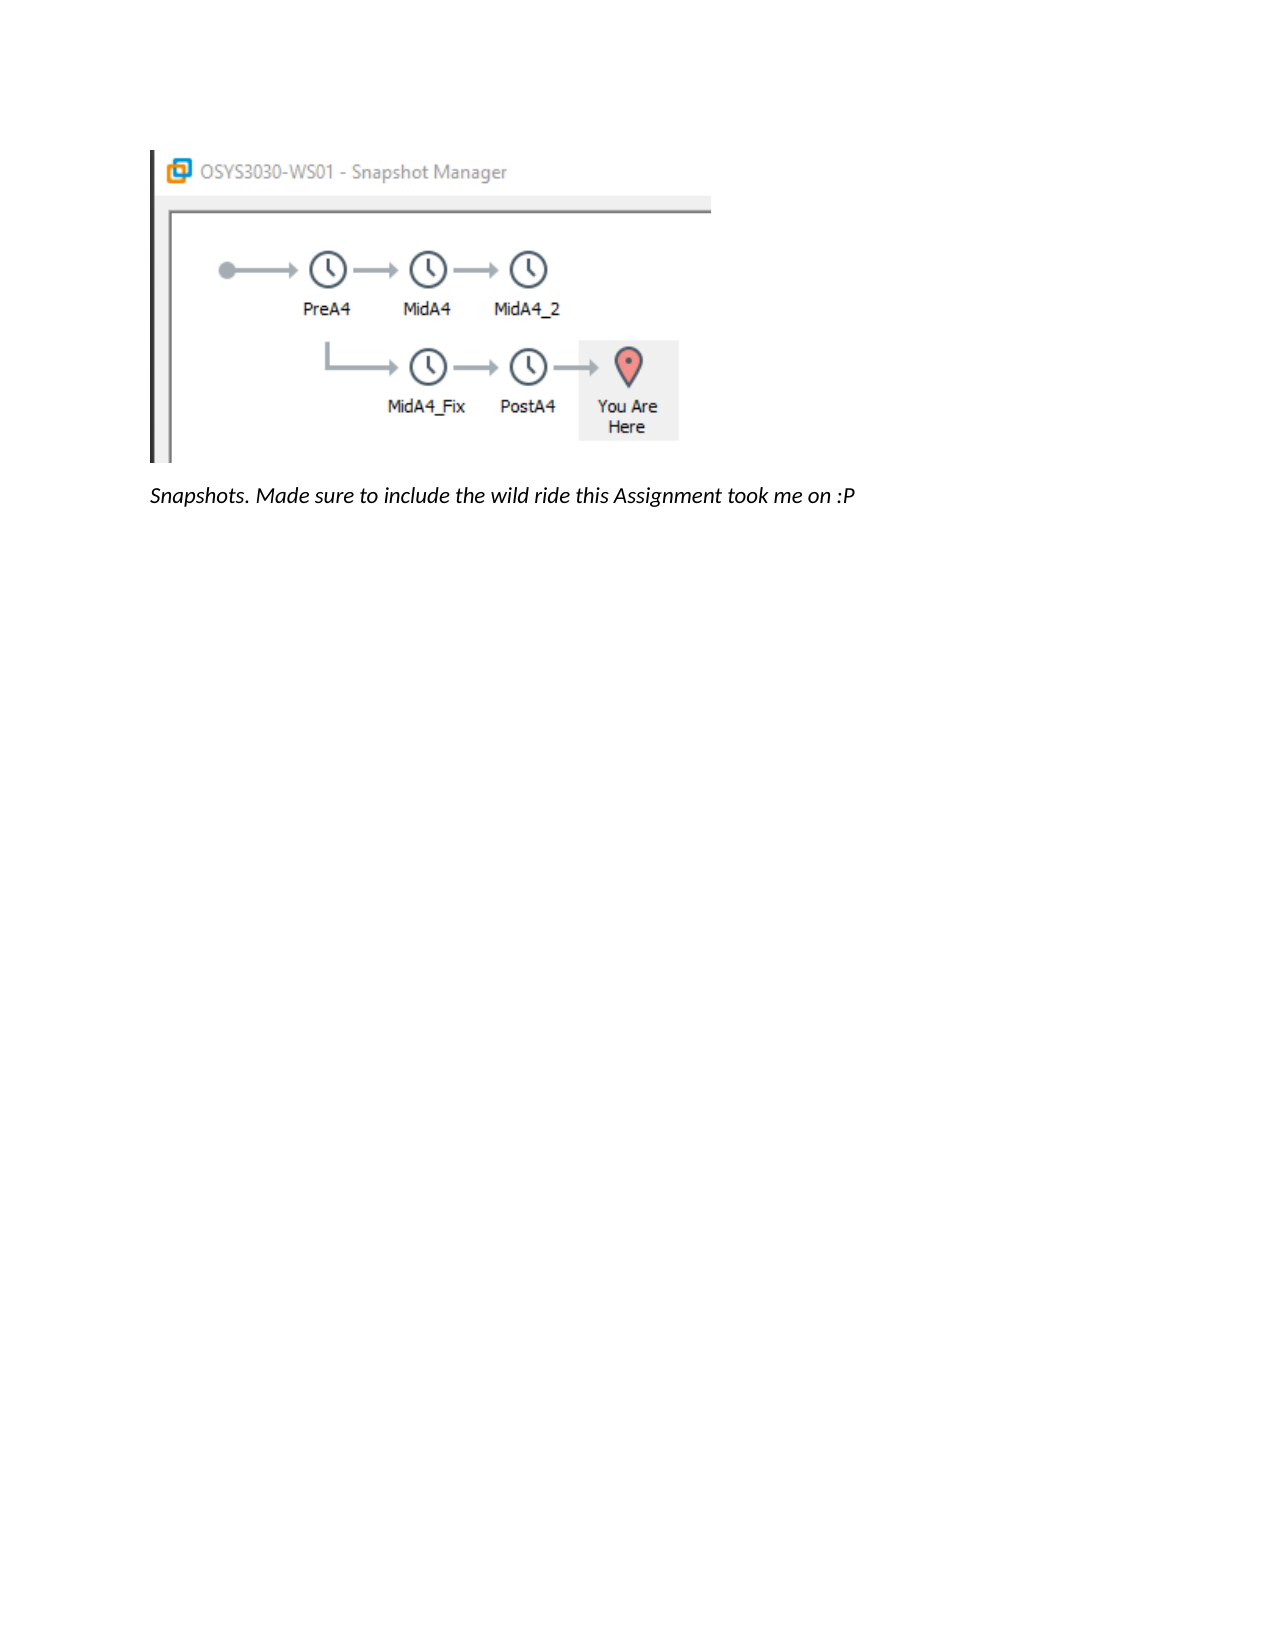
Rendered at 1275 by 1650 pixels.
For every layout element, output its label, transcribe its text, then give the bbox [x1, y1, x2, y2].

picture [150, 150, 712, 463]
text Snapshots. Made sure to include the wild ride this Assignment took me on :P [150, 481, 1125, 509]
